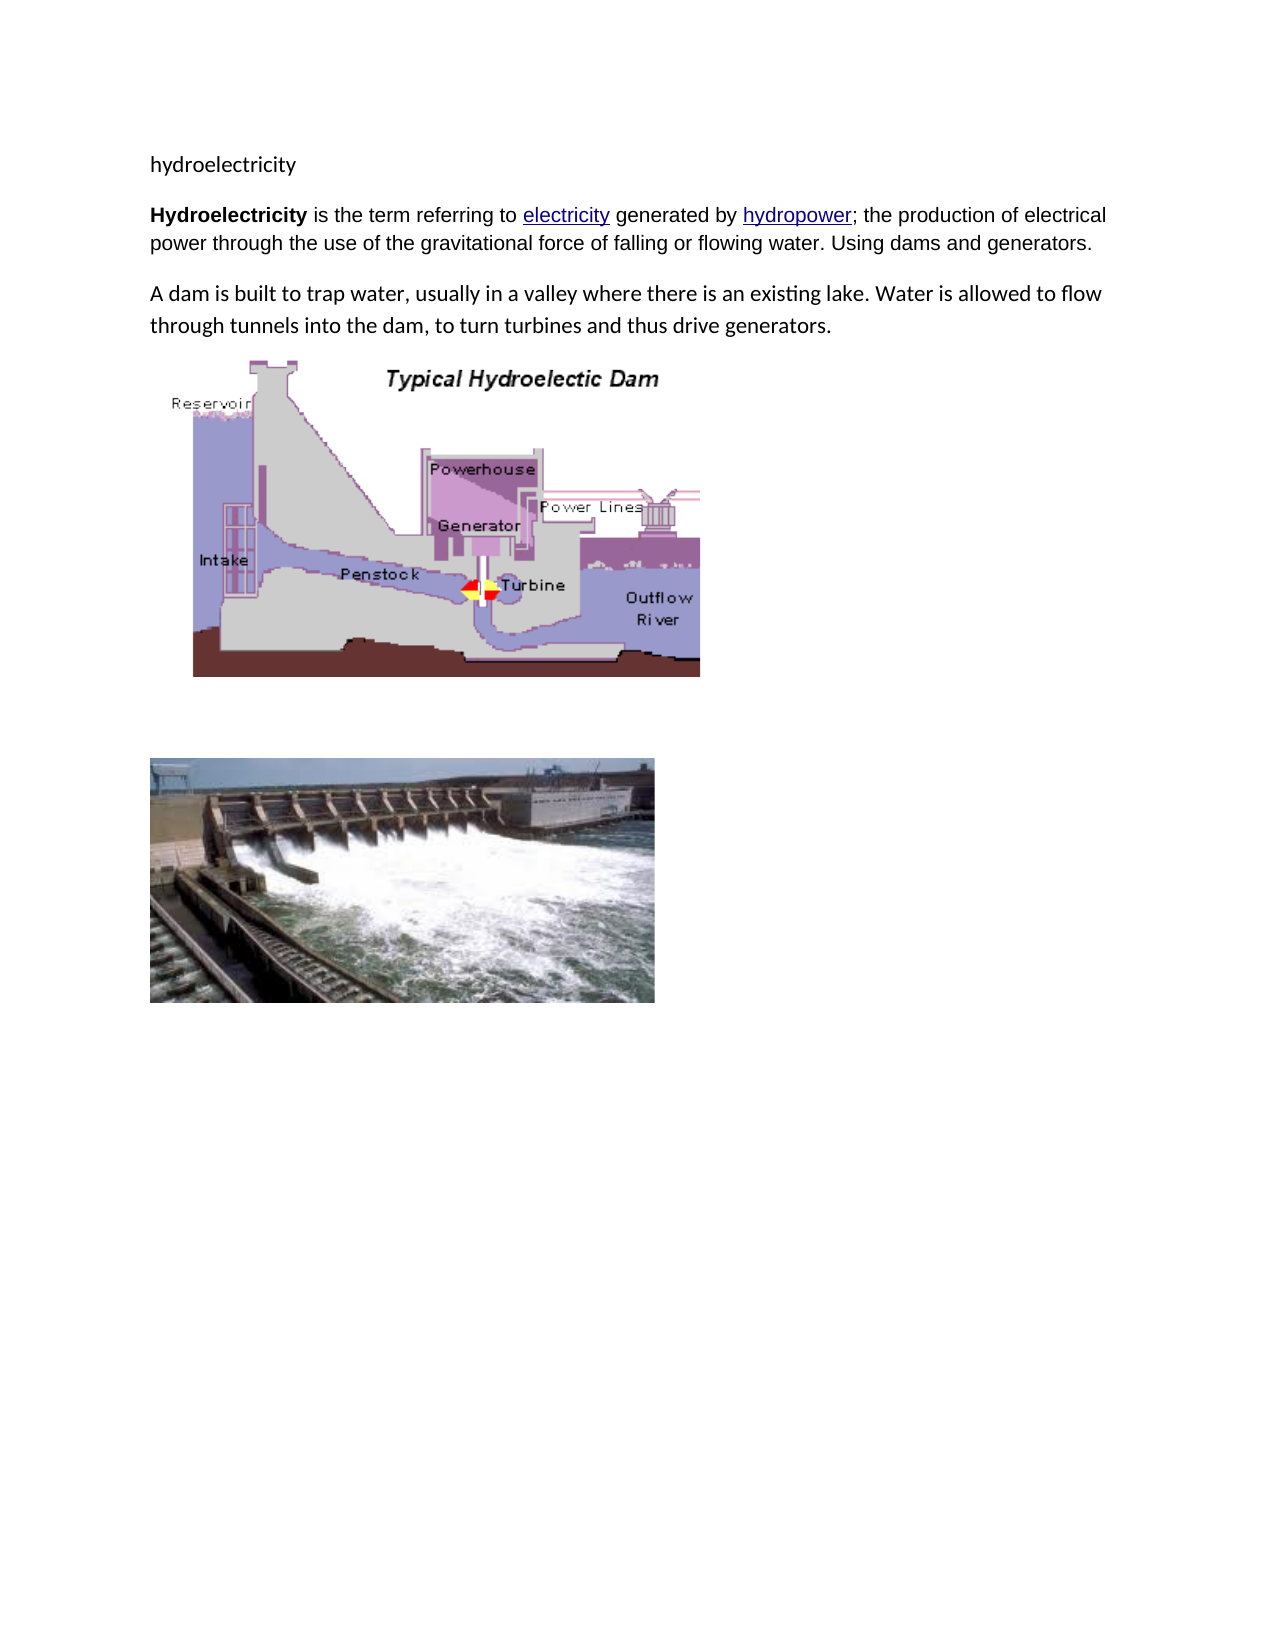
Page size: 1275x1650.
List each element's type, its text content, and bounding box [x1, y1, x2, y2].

picture [150, 758, 655, 1003]
text Hydroelectricity is the term referring to electricity generated by hydropower; the production of electrical power through the use of the gravitational force of falling or flowing water. Using dams and generators. [150, 203, 1125, 254]
text hydroelectricity [150, 150, 1125, 178]
text A dam is built to trap water, usually in a valley where there is an existing lake. Water is allowed to flow through tunnels into the dam, to turn turbines and thus drive generators. [150, 279, 1125, 339]
picture [168, 359, 700, 677]
